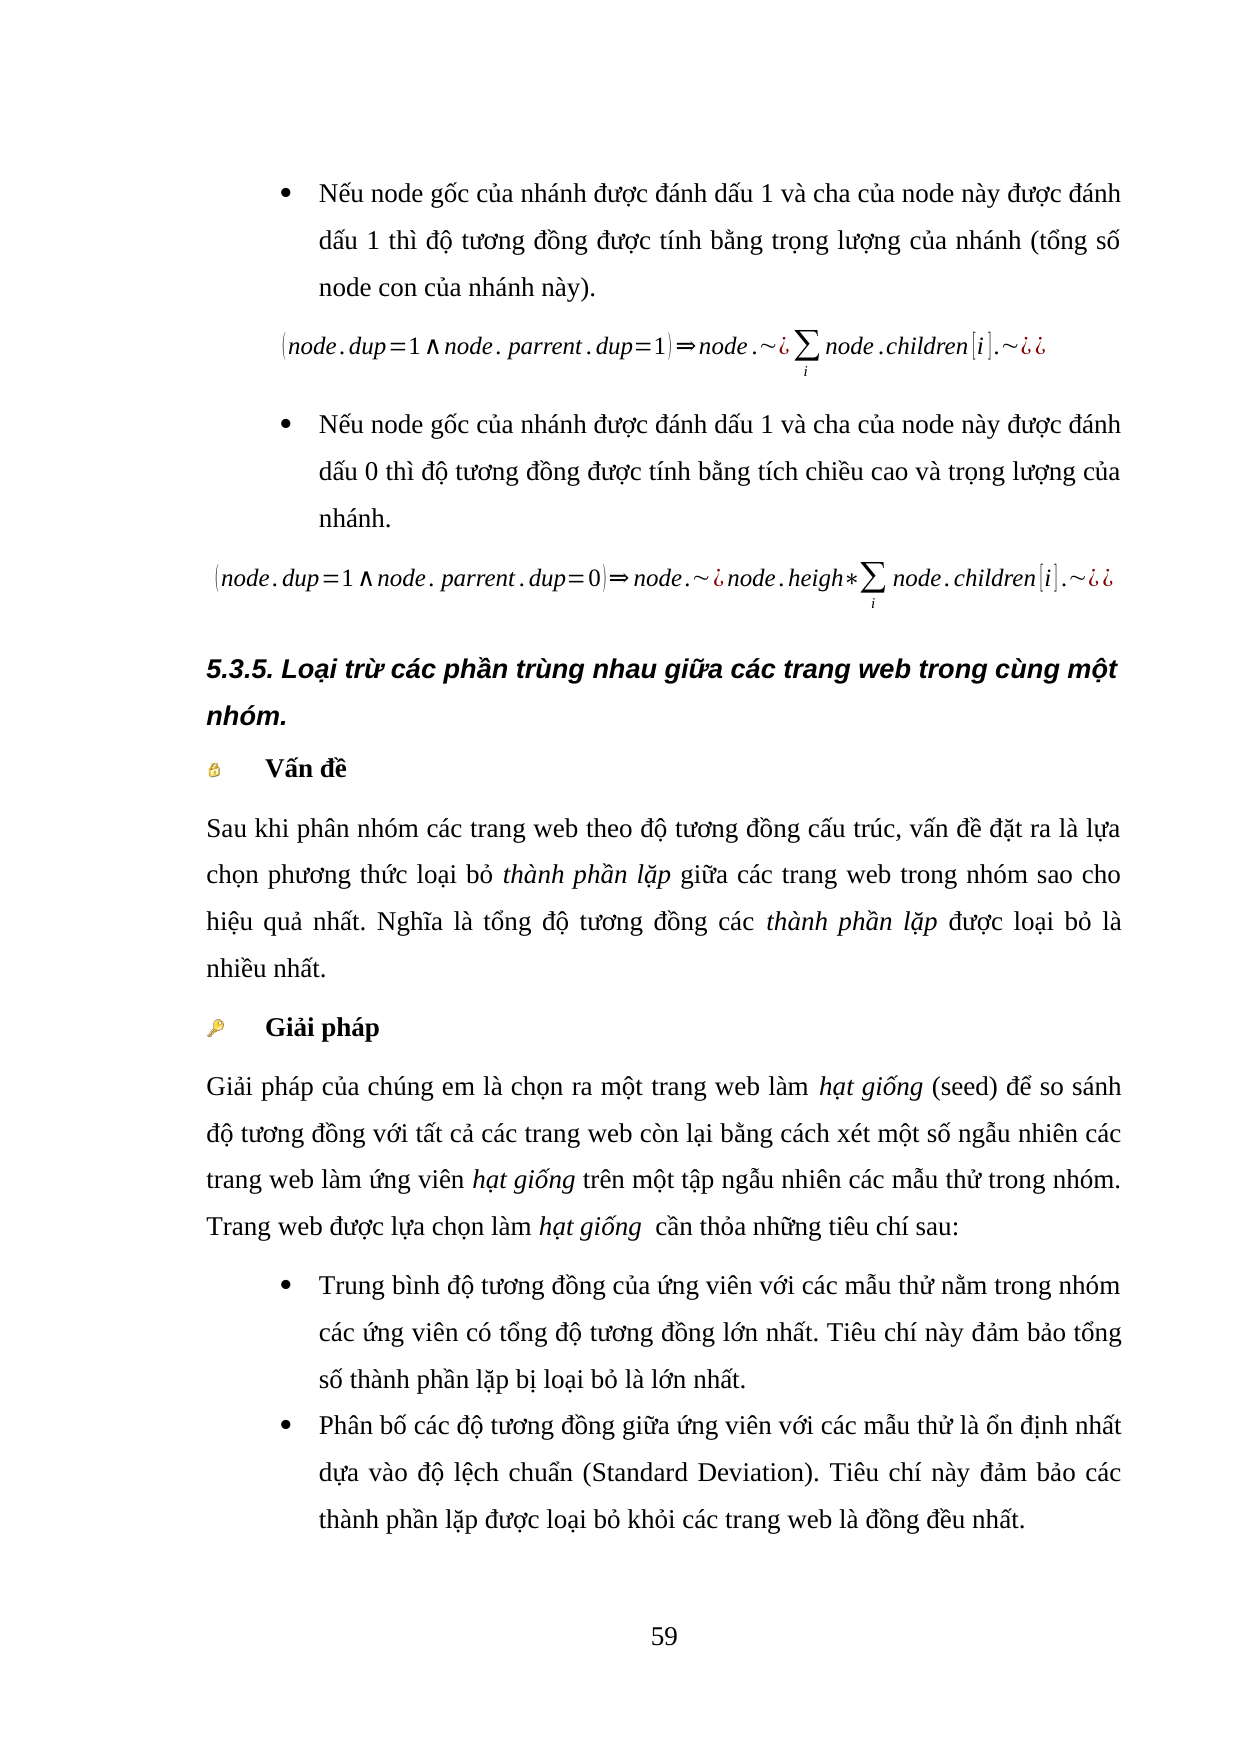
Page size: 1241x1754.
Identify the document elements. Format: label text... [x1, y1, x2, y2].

text Vấn đề [206, 753, 1122, 784]
text Giải pháp của chúng em là chọn ra một trang web làm hạt giống (seed) để so sánh độ tương đồng với tất cả các trang web còn lại bằng cách xét một số ngẫu nhiên các trang web làm ứng viên hạt giống trên một tập ngẫu nhiên các mẫu thử trong nhóm. Trang web được lựa chọn làm hạt giống cần thỏa những tiêu chí sau: [206, 1070, 1122, 1241]
list Nếu node gốc của nhánh được đánh dấu 1 và cha của node này được đánh dấu 1 thì độ tương đồng được tính bằng trọng lượng của nhánh (tổng số node con của nhánh này). [281, 177, 1122, 302]
picture [207, 761, 221, 778]
picture [207, 1019, 224, 1037]
subtitle Loại trừ các phần trùng nhau giữa các trang web trong cùng một nhóm. [206, 653, 1122, 731]
list Trung bình độ tương đồng của ứng viên với các mẫu thử nằm trong nhóm các ứng viên có tổng độ tương đồng lớn nhất. Tiêu chí này đảm bảo tổng số thành phần lặp bị loại bỏ là lớn nhất. [281, 1269, 1122, 1394]
text Sau khi phân nhóm các trang web theo độ tương đồng cấu trúc, vấn đề đặt ra là lựa chọn phương thức loại bỏ thành phần lặp giữa các trang web trong nhóm sao cho hiệu quả nhất. Nghĩa là tổng độ tương đồng các thành phần lặp được loại bỏ là nhiều nhất. [206, 812, 1122, 983]
list Phân bố các độ tương đồng giữa ứng viên với các mẫu thử là ổn định nhất dựa vào độ lệch chuẩn (Standard Deviation). Tiêu chí này đảm bảo các thành phần lặp được loại bỏ khỏi các trang web là đồng đều nhất. [281, 1409, 1122, 1534]
list Nếu node gốc của nhánh được đánh dấu 1 và cha của node này được đánh dấu 0 thì độ tương đồng được tính bằng tích chiều cao và trọng lượng của nhánh. [281, 409, 1122, 533]
text Giải pháp [206, 1011, 1122, 1042]
